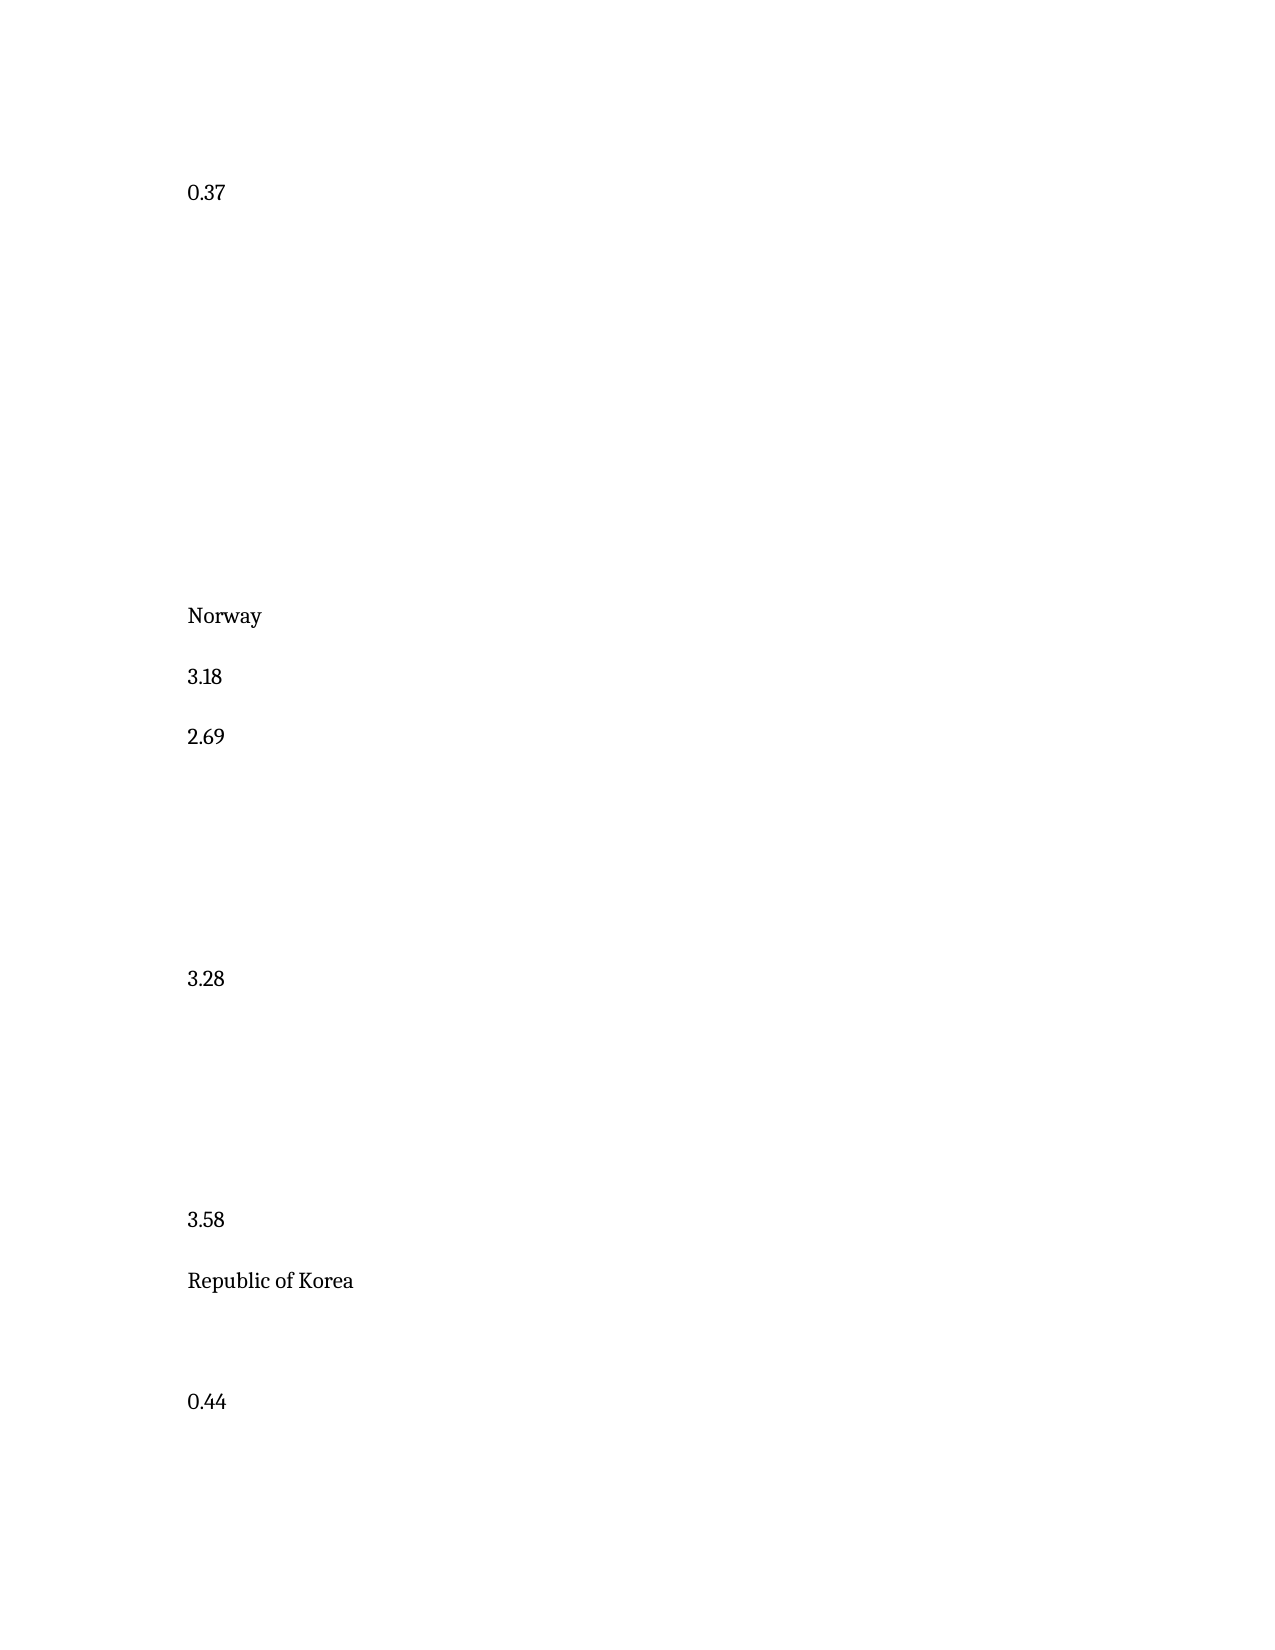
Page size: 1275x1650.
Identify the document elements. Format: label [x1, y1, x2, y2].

text [187, 150, 1087, 1475]
